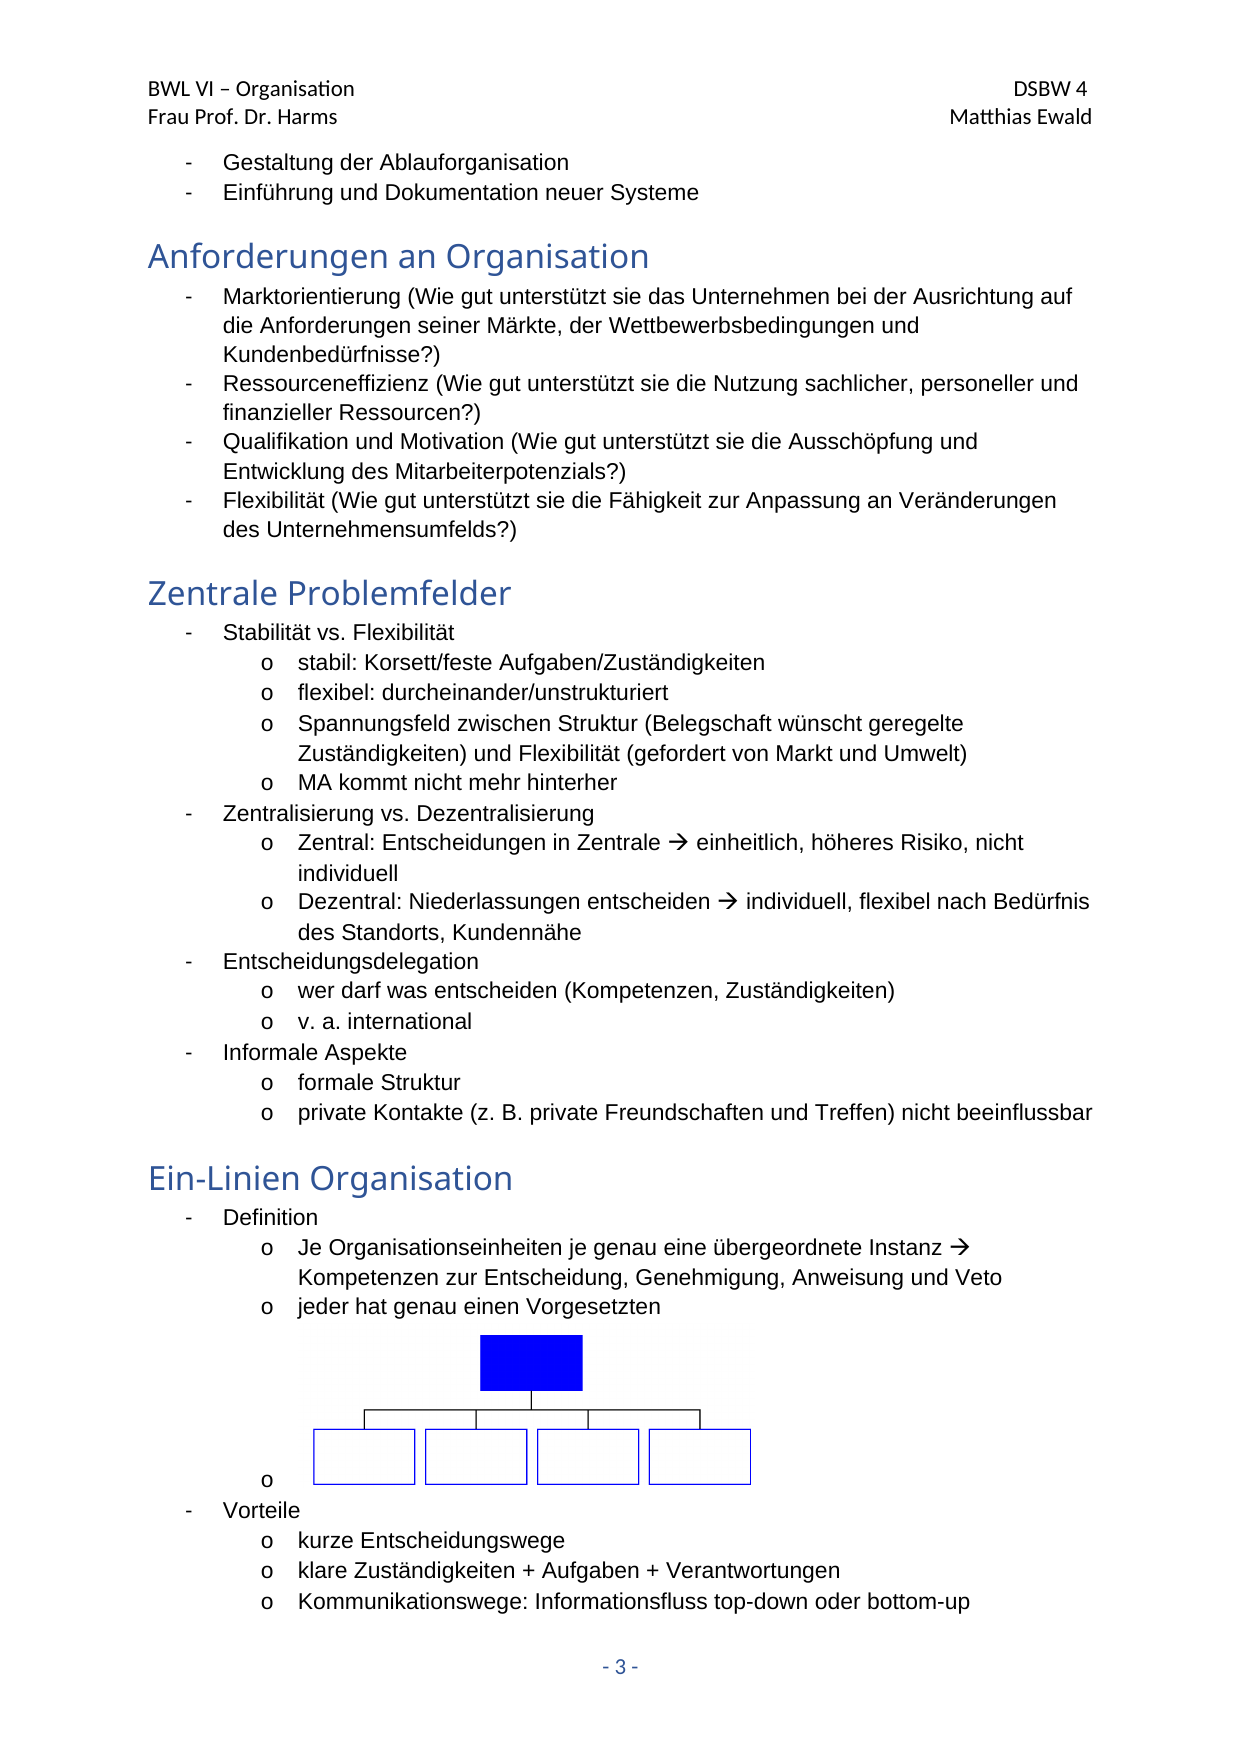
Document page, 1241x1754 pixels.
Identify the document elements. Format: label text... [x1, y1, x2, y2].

list kurze Entscheidungswege [260, 1527, 1093, 1555]
list Vorteile [185, 1496, 1093, 1524]
list Zentralisierung vs. Dezentralisierung [185, 799, 1093, 827]
subtitle Zentrale Problemfelder [148, 569, 1093, 615]
list flexibel: durcheinander/unstrukturiert [260, 679, 1093, 708]
list Informale Aspekte [185, 1038, 1093, 1066]
list v. a. international [260, 1008, 1093, 1036]
list Marktorientierung (Wie gut unterstützt sie das Unternehmen bei der Ausrichtung auf die Anforderungen seiner Märkte, der Wettbewerbsbedingungen und Kundenbedürfnisse?) [185, 282, 1093, 367]
list Gestaltung der Ablauforganisation [185, 148, 1093, 176]
list Ressourceneffizienz (Wie gut unterstützt sie die Nutzung sachlicher, personeller und finanzieller Ressourcen?) [185, 369, 1093, 425]
picture [297, 1323, 756, 1488]
list Entscheidungsdelegation [185, 947, 1093, 975]
list Flexibilität (Wie gut unterstützt sie die Fähigkeit zur Anpassung an Veränderungen des Unternehmensumfelds?) [185, 486, 1093, 542]
subtitle Anforderungen an Organisation [148, 233, 1093, 278]
list wer darf was entscheiden (Kompetenzen, Zuständigkeiten) [260, 977, 1093, 1006]
list Definition [185, 1203, 1093, 1232]
list Qualifikation und Motivation (Wie gut unterstützt sie die Ausschöpfung und Entwicklung des Mitarbeiterpotenzials?) [185, 427, 1093, 484]
list klare Zuständigkeiten + Aufgaben + Verantwortungen [260, 1557, 1093, 1586]
list Stabilität vs. Flexibilität [185, 618, 1093, 647]
list Zentral: Entscheidungen in Zentrale einheitlich, höheres Risiko, nicht individuell [260, 829, 1093, 886]
list Kommunikationswege: Informationsfluss top-down oder bottom-up [260, 1588, 1093, 1616]
list stabil: Korsett/feste Aufgaben/Zuständigkeiten [260, 649, 1093, 677]
list private Kontakte (z. B. private Freundschaften und Treffen) nicht beeinflussbar [260, 1099, 1093, 1127]
list formale Struktur [260, 1068, 1093, 1097]
list Spannungsfeld zwischen Struktur (Belegschaft wünscht geregelte Zuständigkeiten) und Flexibilität (gefordert von Markt und Umwelt) [260, 710, 1093, 767]
list MA kommt nicht mehr hinterher [260, 769, 1093, 797]
subtitle Ein-Linien Organisation [148, 1154, 1093, 1200]
list jeder hat genau einen Vorgesetzten [260, 1293, 1093, 1321]
list Dezentral: Niederlassungen entscheiden individuell, flexibel nach Bedürfnis des Standorts, Kundennähe [260, 888, 1093, 945]
list Je Organisationseinheiten je genau eine übergeordnete Instanz Kompetenzen zur Entscheidung, Genehmigung, Anweisung und Veto [260, 1234, 1093, 1291]
list Einführung und Dokumentation neuer Systeme [185, 178, 1093, 206]
